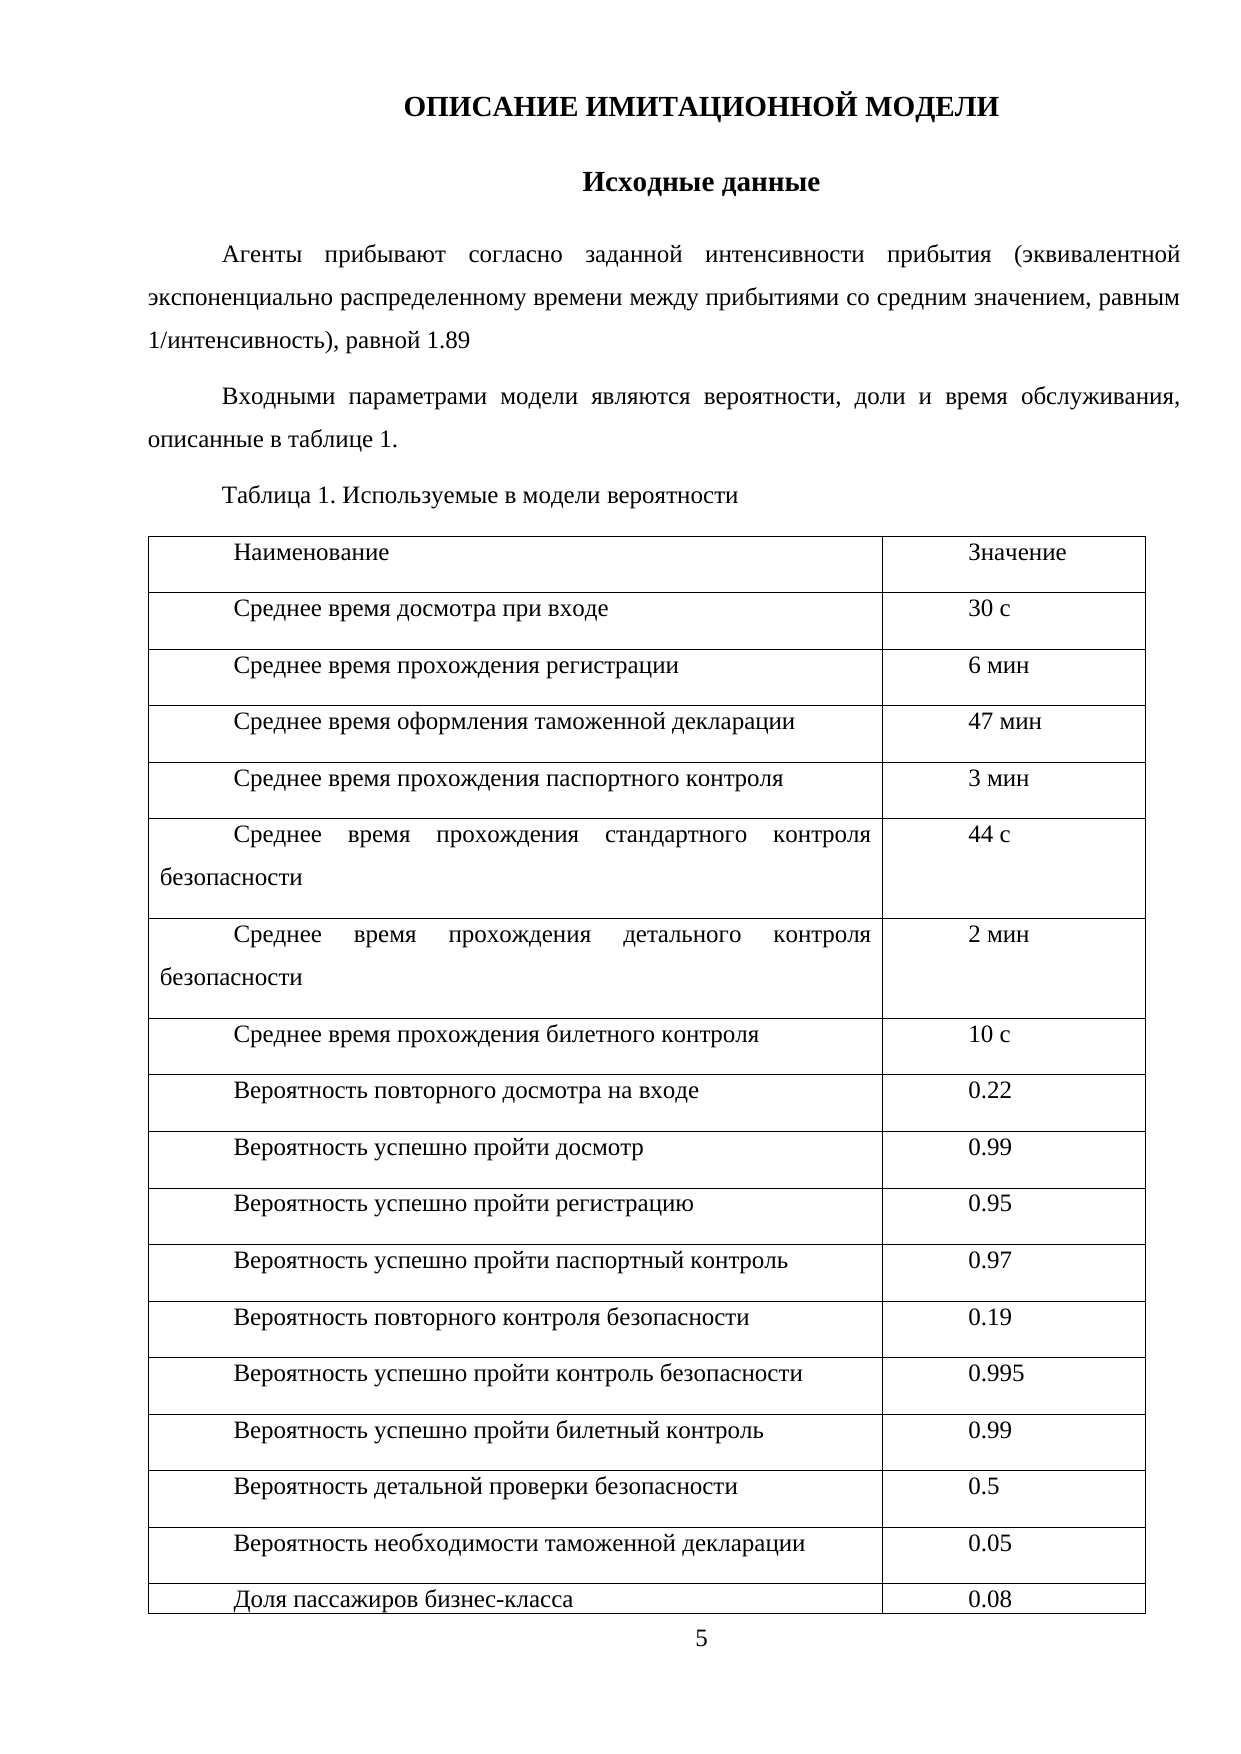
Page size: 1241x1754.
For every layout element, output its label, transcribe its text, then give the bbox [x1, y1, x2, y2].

table_cell 10 с [883, 1019, 1145, 1074]
table_cell Среднее время прохождения регистрации [149, 650, 882, 705]
table_cell Вероятность успешно пройти паспортный контроль [149, 1245, 882, 1301]
table_cell 0.08 [883, 1584, 1145, 1613]
table_cell Среднее время прохождения детального контроля безопасности [149, 919, 882, 1018]
table_cell 6 мин [883, 650, 1145, 705]
table_cell Вероятность детальной проверки безопасности [149, 1471, 882, 1527]
table_cell Среднее время досмотра при входе [149, 593, 882, 649]
table_cell Вероятность повторного контроля безопасности [149, 1302, 882, 1357]
table_cell Вероятность успешно пройти билетный контроль [149, 1415, 882, 1470]
subtitle Описание имитационной модели [148, 89, 1181, 122]
table_cell 0.99 [883, 1132, 1145, 1187]
table_cell 3 мин [883, 763, 1145, 818]
table_cell 47 мин [883, 706, 1145, 762]
table_cell 0.05 [883, 1528, 1145, 1583]
text Агенты прибывают согласно заданной интенсивности прибытия (эквивалентной экспоненциально распределенному времени между прибытиями со средним значением, равным 1/интенсивность), равной 1.89 [148, 239, 1181, 354]
table_cell 0.95 [883, 1189, 1145, 1244]
table_cell Среднее время прохождения паспортного контроля [149, 763, 882, 818]
table_cell Вероятность успешно пройти досмотр [149, 1132, 882, 1187]
table_cell Среднее время оформления таможенной декларации [149, 706, 882, 762]
table_cell 0.22 [883, 1075, 1145, 1131]
table_cell 0.19 [883, 1302, 1145, 1357]
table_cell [149, 1584, 882, 1613]
table_header Значение [883, 537, 1145, 592]
table_cell 30 с [883, 593, 1145, 649]
table_cell Среднее время прохождения стандартного контроля безопасности [149, 819, 882, 918]
table_cell 2 мин [883, 919, 1145, 1018]
table_cell Вероятность успешно пройти контроль безопасности [149, 1358, 882, 1414]
table_cell 0.5 [883, 1471, 1145, 1527]
table_cell 44 с [883, 819, 1145, 918]
table_cell Вероятность необходимости таможенной декларации [149, 1528, 882, 1583]
table_cell Вероятность успешно пройти регистрацию [149, 1189, 882, 1244]
table_cell 0.99 [883, 1415, 1145, 1470]
table_header Наименование [149, 537, 882, 592]
table_cell 0.97 [883, 1245, 1145, 1301]
table_cell Вероятность повторного досмотра на входе [149, 1075, 882, 1131]
text Входными параметрами модели являются вероятности, доли и время обслуживания, описанные в таблице 1. [148, 381, 1181, 453]
subtitle Исходные данные [148, 164, 1181, 197]
table_cell Среднее время прохождения билетного контроля [149, 1019, 882, 1074]
text Таблица 1. Используемые в модели вероятности [148, 480, 1181, 509]
table_cell 0.995 [883, 1358, 1145, 1414]
